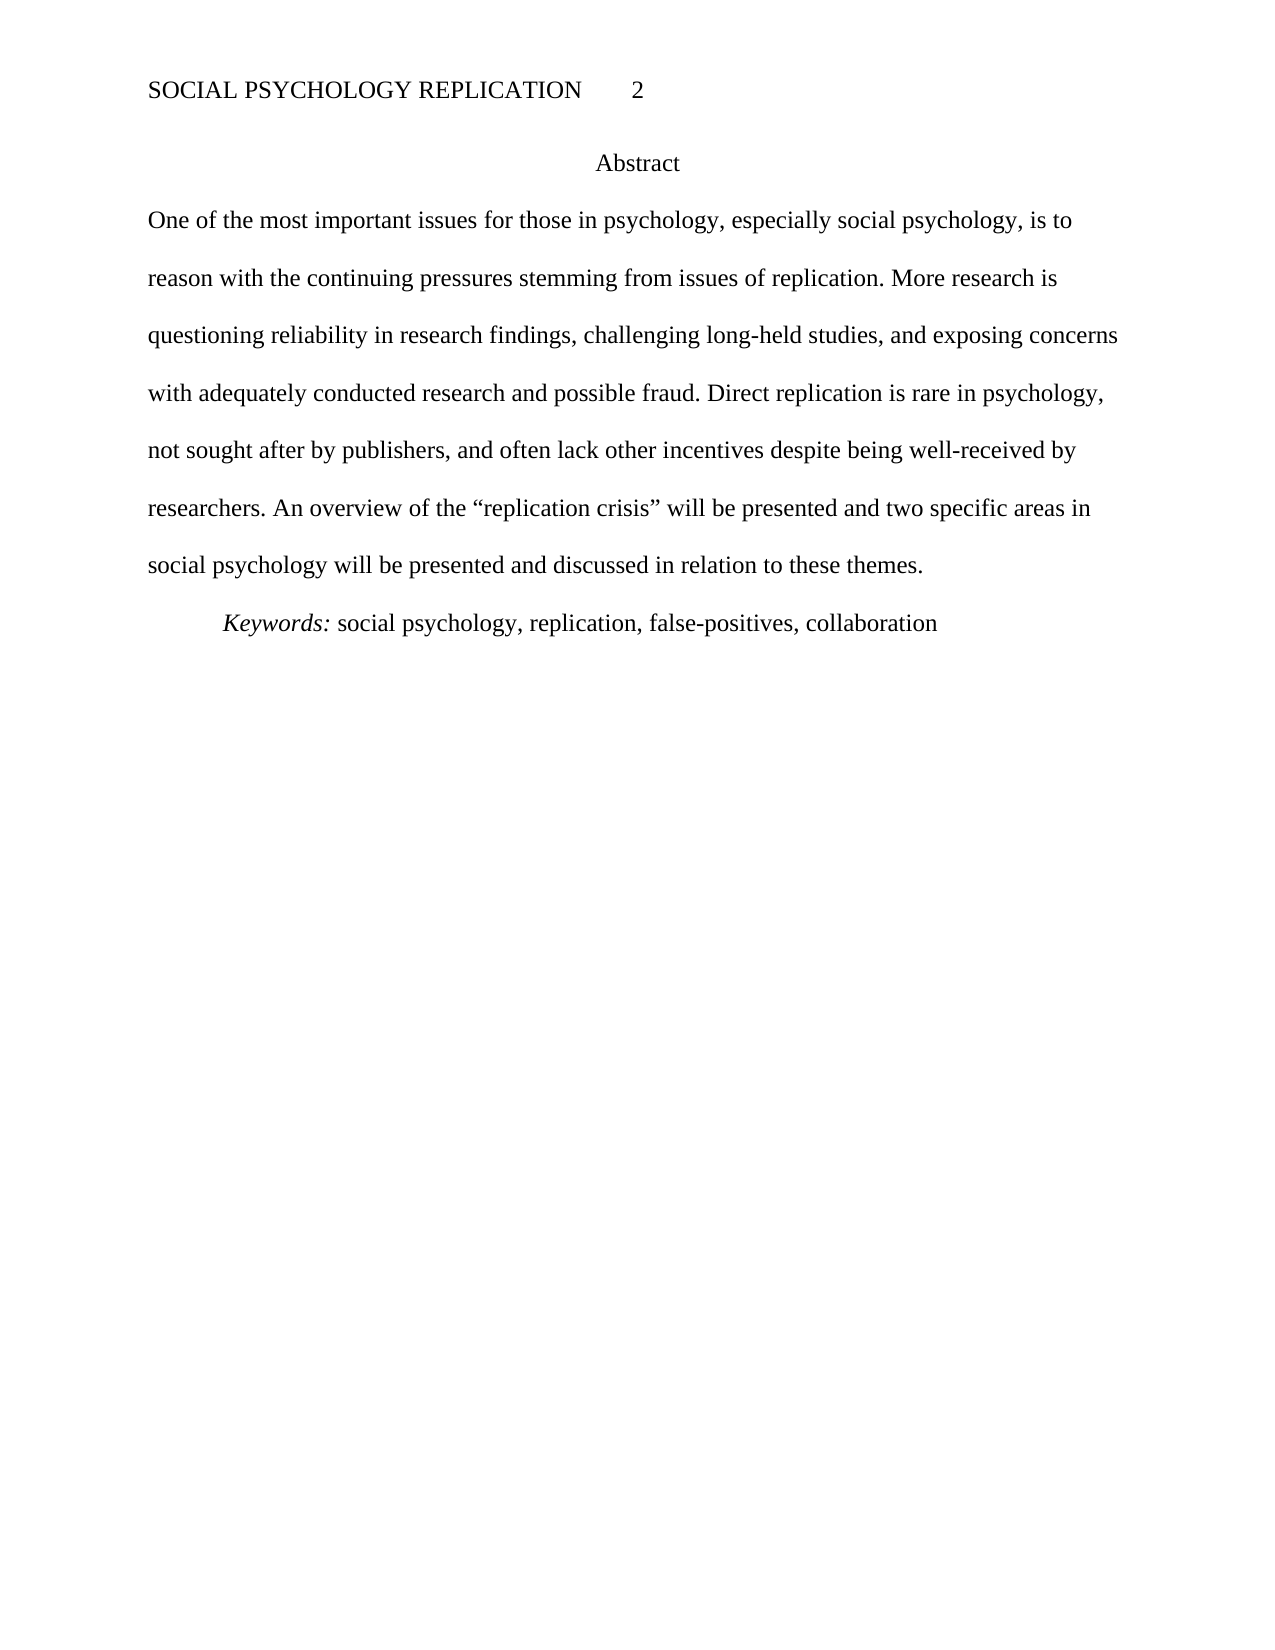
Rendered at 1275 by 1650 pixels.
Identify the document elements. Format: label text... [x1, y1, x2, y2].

text Keywords: social psychology, replication, false-positives, collaboration [148, 608, 1127, 636]
text One of the most important issues for those in psychology, especially social psychology, is to reason with the continuing pressures stemming from issues of replication. More research is questioning reliability in research findings, challenging long-held studies, and exposing concerns with adequately conducted research and possible fraud. Direct replication is rare in psychology, not sought after by publishers, and often lack other incentives despite being well-received by researchers. An overview of the “replication crisis” will be presented and two specific areas in social psychology will be presented and discussed in relation to these themes. [148, 205, 1127, 579]
title Abstract [148, 148, 1127, 176]
